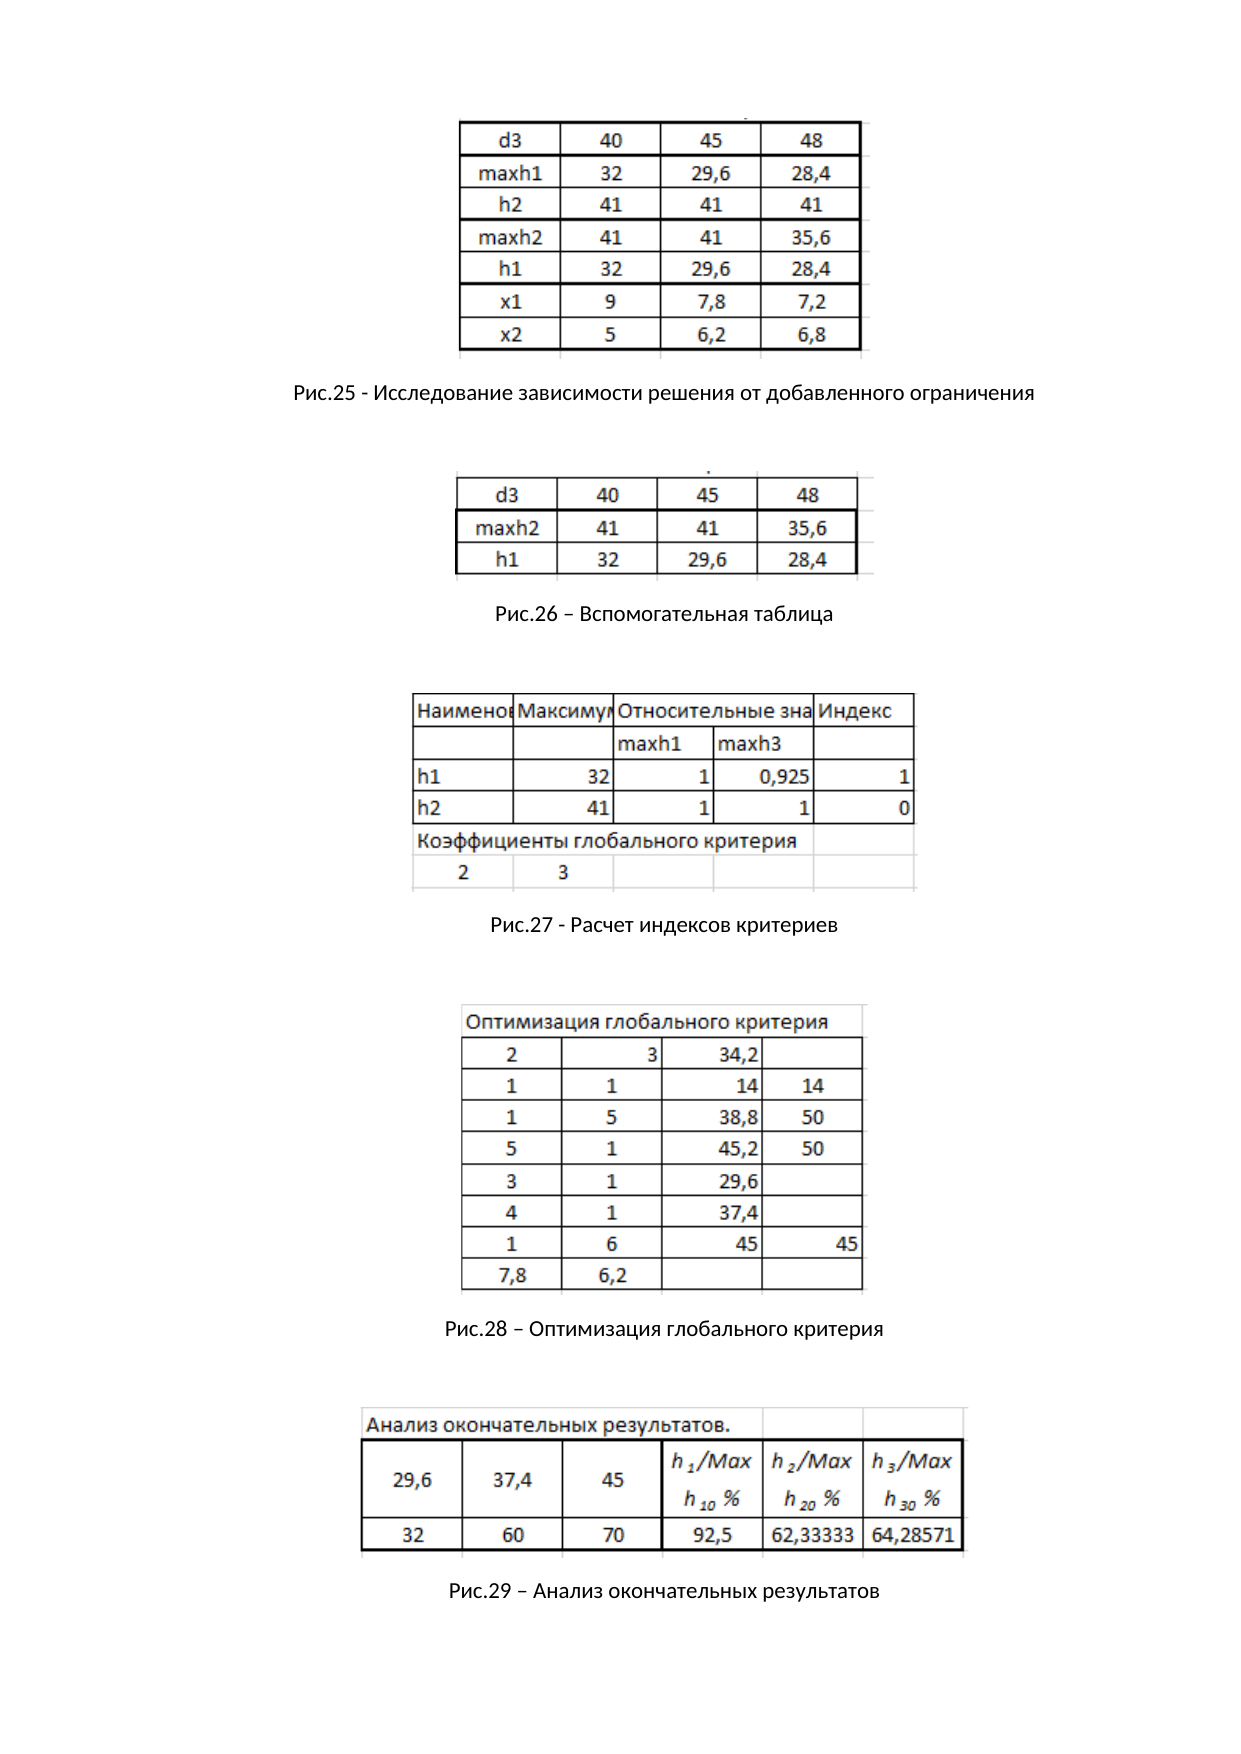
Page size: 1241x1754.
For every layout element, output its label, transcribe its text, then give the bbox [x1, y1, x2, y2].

picture [360, 1407, 969, 1558]
picture [455, 471, 874, 581]
text Рис.25 - Исследование зависимости решения от добавленного ограничения [177, 378, 1152, 406]
text Рис.29 – Анализ окончательных результатов [177, 1576, 1152, 1604]
picture [461, 1004, 868, 1295]
text Рис.27 - Расчет индексов критериев [177, 911, 1152, 939]
picture [458, 118, 870, 359]
picture [411, 693, 918, 892]
text Рис.26 – Вспомогательная таблица [177, 599, 1152, 628]
text Рис.28 – Оптимизация глобального критерия [177, 1314, 1152, 1342]
